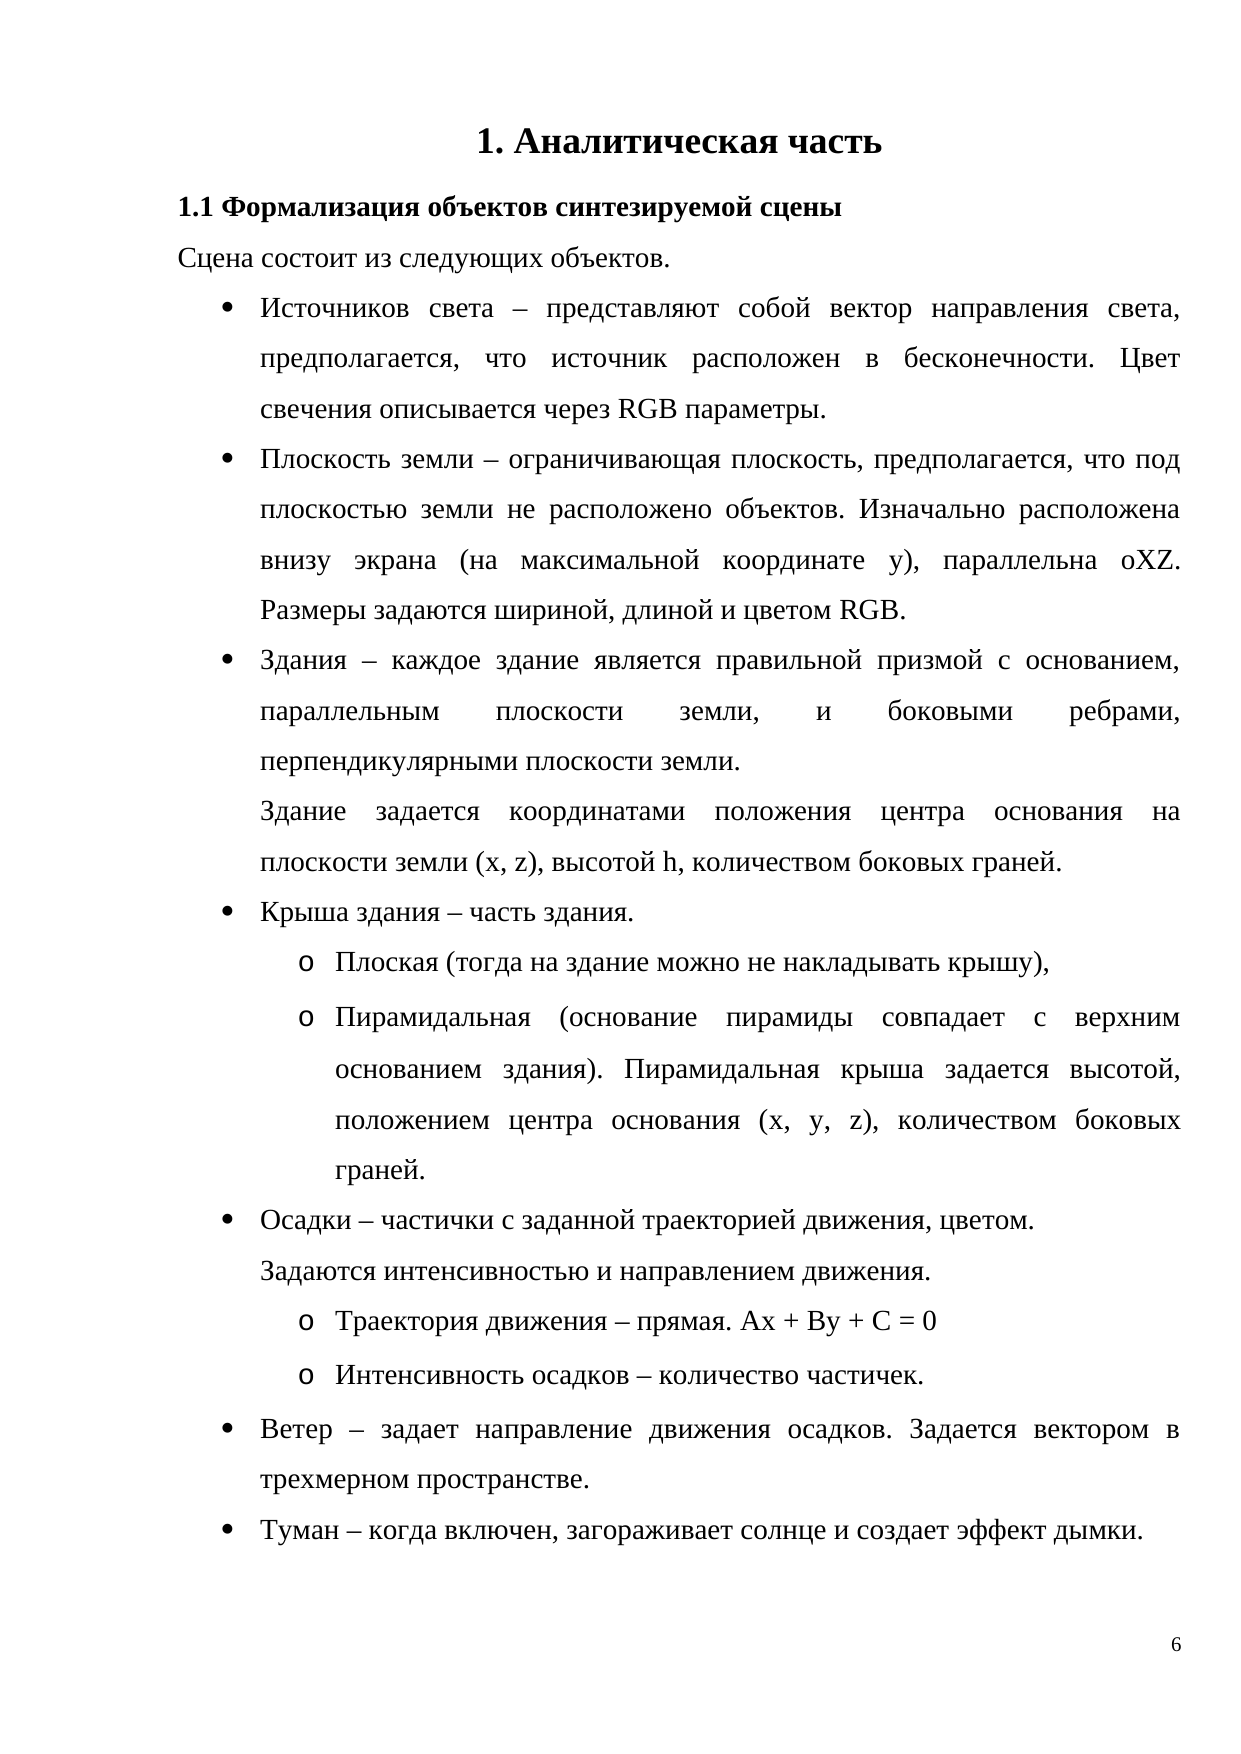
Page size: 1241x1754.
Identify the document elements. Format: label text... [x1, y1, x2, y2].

subtitle 1.1 Формализация объектов синтезируемой сцены [177, 189, 1181, 223]
list Здания – каждое здание является правильной призмой с основанием, параллельным плоскости земли, и боковыми ребрами, перпендикулярными плоскости земли. [222, 642, 1181, 777]
list Плоская (тогда на здание можно не накладывать крышу), [297, 944, 1181, 981]
list Пирамидальная (основание пирамиды совпадает с верхним основанием здания). Пирамидальная крыша задается высотой, положением центра основания (x, y, z), количеством боковых граней. [297, 999, 1181, 1186]
text Задаются интенсивностью и направлением движения. [260, 1253, 1181, 1286]
list Ветер – задает направление движения осадков. Задается вектором в трехмерном пространстве. [222, 1411, 1181, 1495]
subtitle 1. Аналитическая часть [177, 118, 1181, 161]
list Траектория движения – прямая. Ax + By + C = 0 [297, 1303, 1181, 1339]
list Интенсивность осадков – количество частичек. [297, 1357, 1181, 1393]
list Туман – когда включен, загораживает солнце и создает эффект дымки. [222, 1512, 1181, 1546]
text Сцена состоит из следующих объектов. [177, 240, 1181, 273]
list Источников света – представляют собой вектор направления света, предполагается, что источник расположен в бесконечности. Цвет свечения описывается через RGB параметры. [222, 290, 1181, 424]
text Здание задается координатами положения центра основания на плоскости земли (x, z), высотой h, количеством боковых граней. [260, 793, 1181, 877]
list Осадки – частички с заданной траекторией движения, цветом. [222, 1202, 1181, 1236]
list Плоскость земли – ограничивающая плоскость, предполагается, что под плоскостью земли не расположено объектов. Изначально расположена внизу экрана (на максимальной координате y), параллельна oXZ. Размеры задаются шириной, длиной и цветом RGB. [222, 441, 1181, 626]
list Крыша здания – часть здания. [222, 894, 1181, 928]
